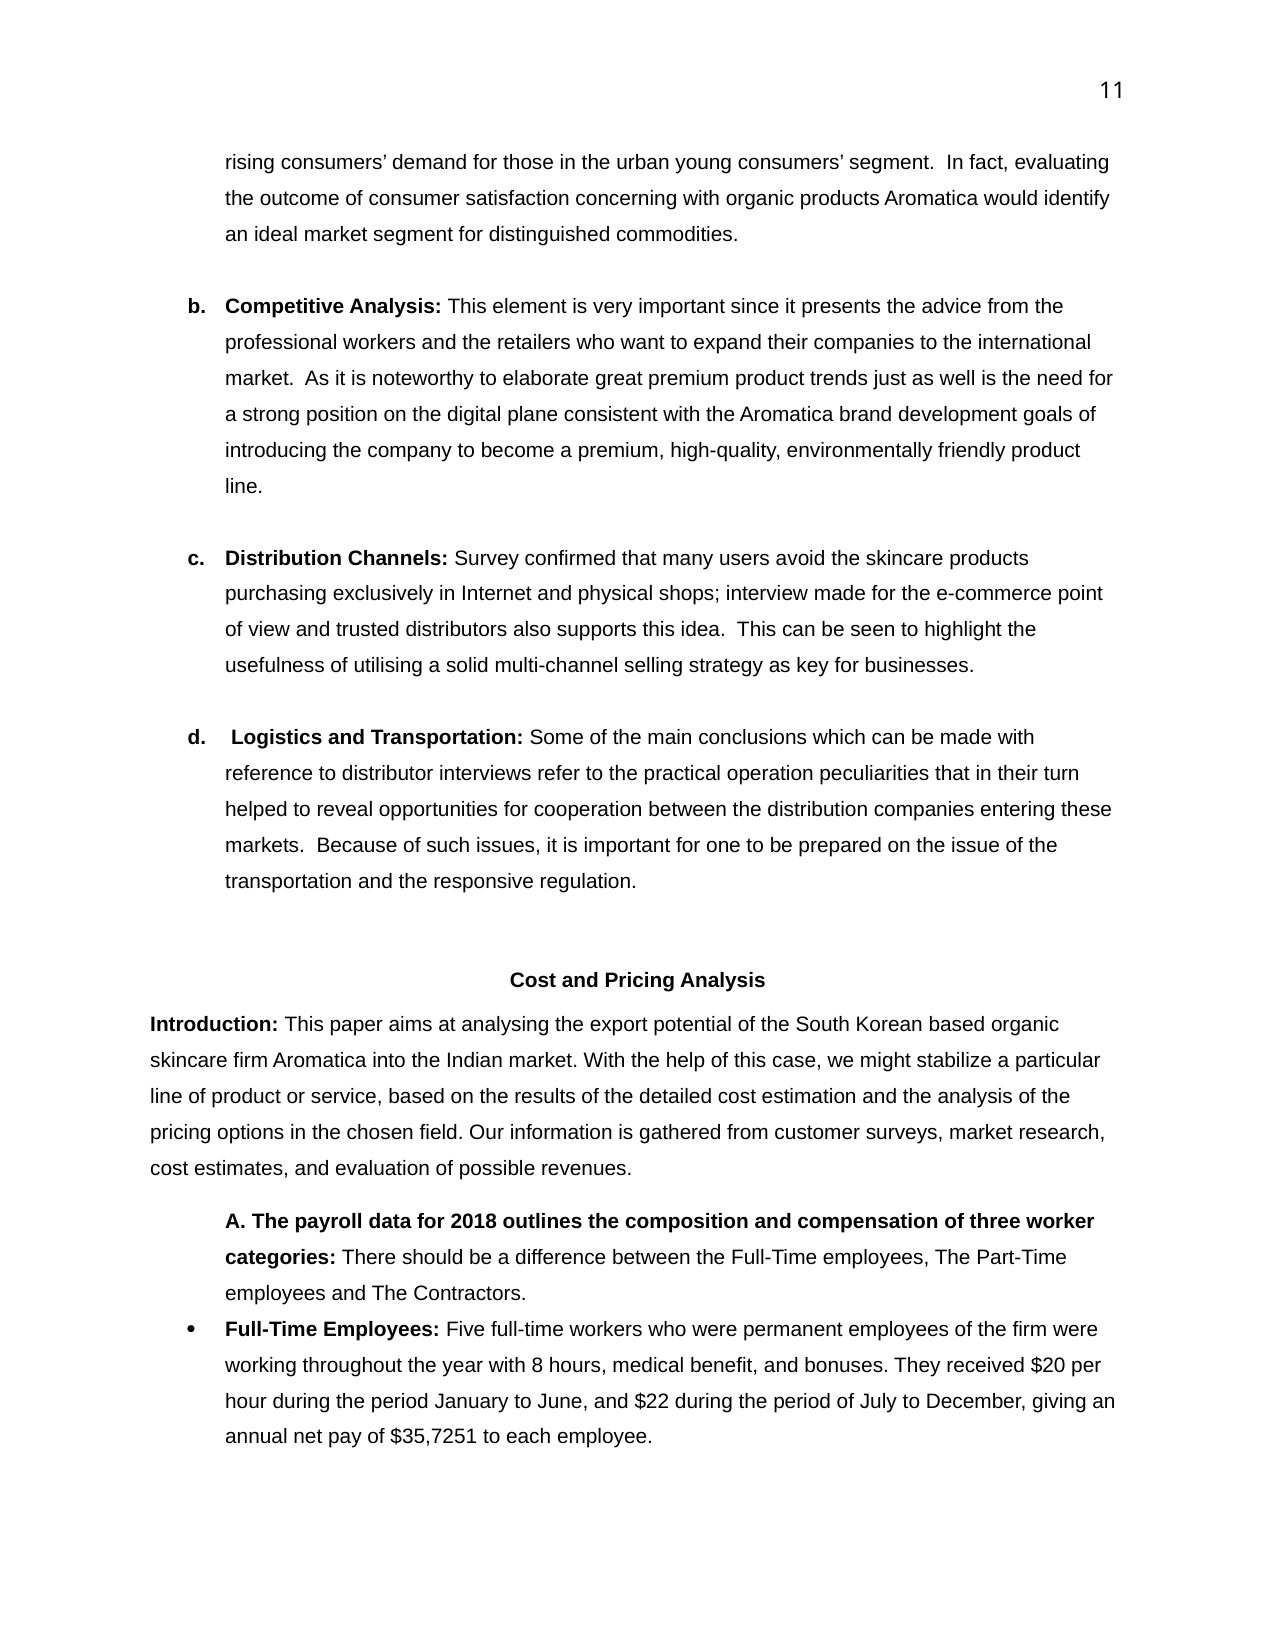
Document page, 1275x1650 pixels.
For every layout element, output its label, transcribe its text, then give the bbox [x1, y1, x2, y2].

list Distribution Channels: Survey confirmed that many users avoid the skincare products purchasing exclusively in Internet and physical shops; interview made for the e-commerce point of view and trusted distributors also supports this idea. This can be seen to highlight the usefulness of utilising a solid multi-channel selling strategy as key for businesses. [187, 545, 1125, 677]
subtitle Cost and Pricing Analysis [150, 968, 1125, 992]
list Full-Time Employees: Five full-time workers who were permanent employees of the firm were working throughout the year with 8 hours, medical benefit, and bonuses. They received $20 per hour during the period January to June, and $22 during the period of July to December, giving an annual net pay of $35,7251 to each employee. [187, 1316, 1125, 1448]
list Logistics and Transportation: Some of the main conclusions which can be made with reference to distributor interviews refer to the practical operation peculiarities that in their turn helped to reveal opportunities for cooperation between the distribution companies entering these markets. Because of such issues, it is important for one to be prepared on the issue of the transportation and the responsive regulation. [187, 725, 1125, 893]
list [187, 150, 1125, 246]
list Competitive Analysis: This element is very important since it presents the advice from the professional workers and the retailers who want to expand their companies to the international market. As it is noteworthy to elaborate great premium product trends just as well is the need for a strong position on the digital plane consistent with the Aromatica brand development goals of introducing the company to become a premium, high-quality, environmentally friendly product line. [187, 294, 1125, 497]
list A. The payroll data for 2018 outlines the composition and compensation of three worker categories: There should be a difference between the Full-Time employees, The Part-Time employees and The Contractors. [225, 1209, 1125, 1304]
text Introduction: This paper aims at analysing the export potential of the South Korean based organic skincare firm Aromatica into the Indian market. With the help of this case, we might stabilize a particular line of product or service, based on the results of the detailed cost estimation and the analysis of the pricing options in the chosen field. Our information is gathered from customer surveys, market research, cost estimates, and evaluation of possible revenues. [150, 1012, 1125, 1180]
